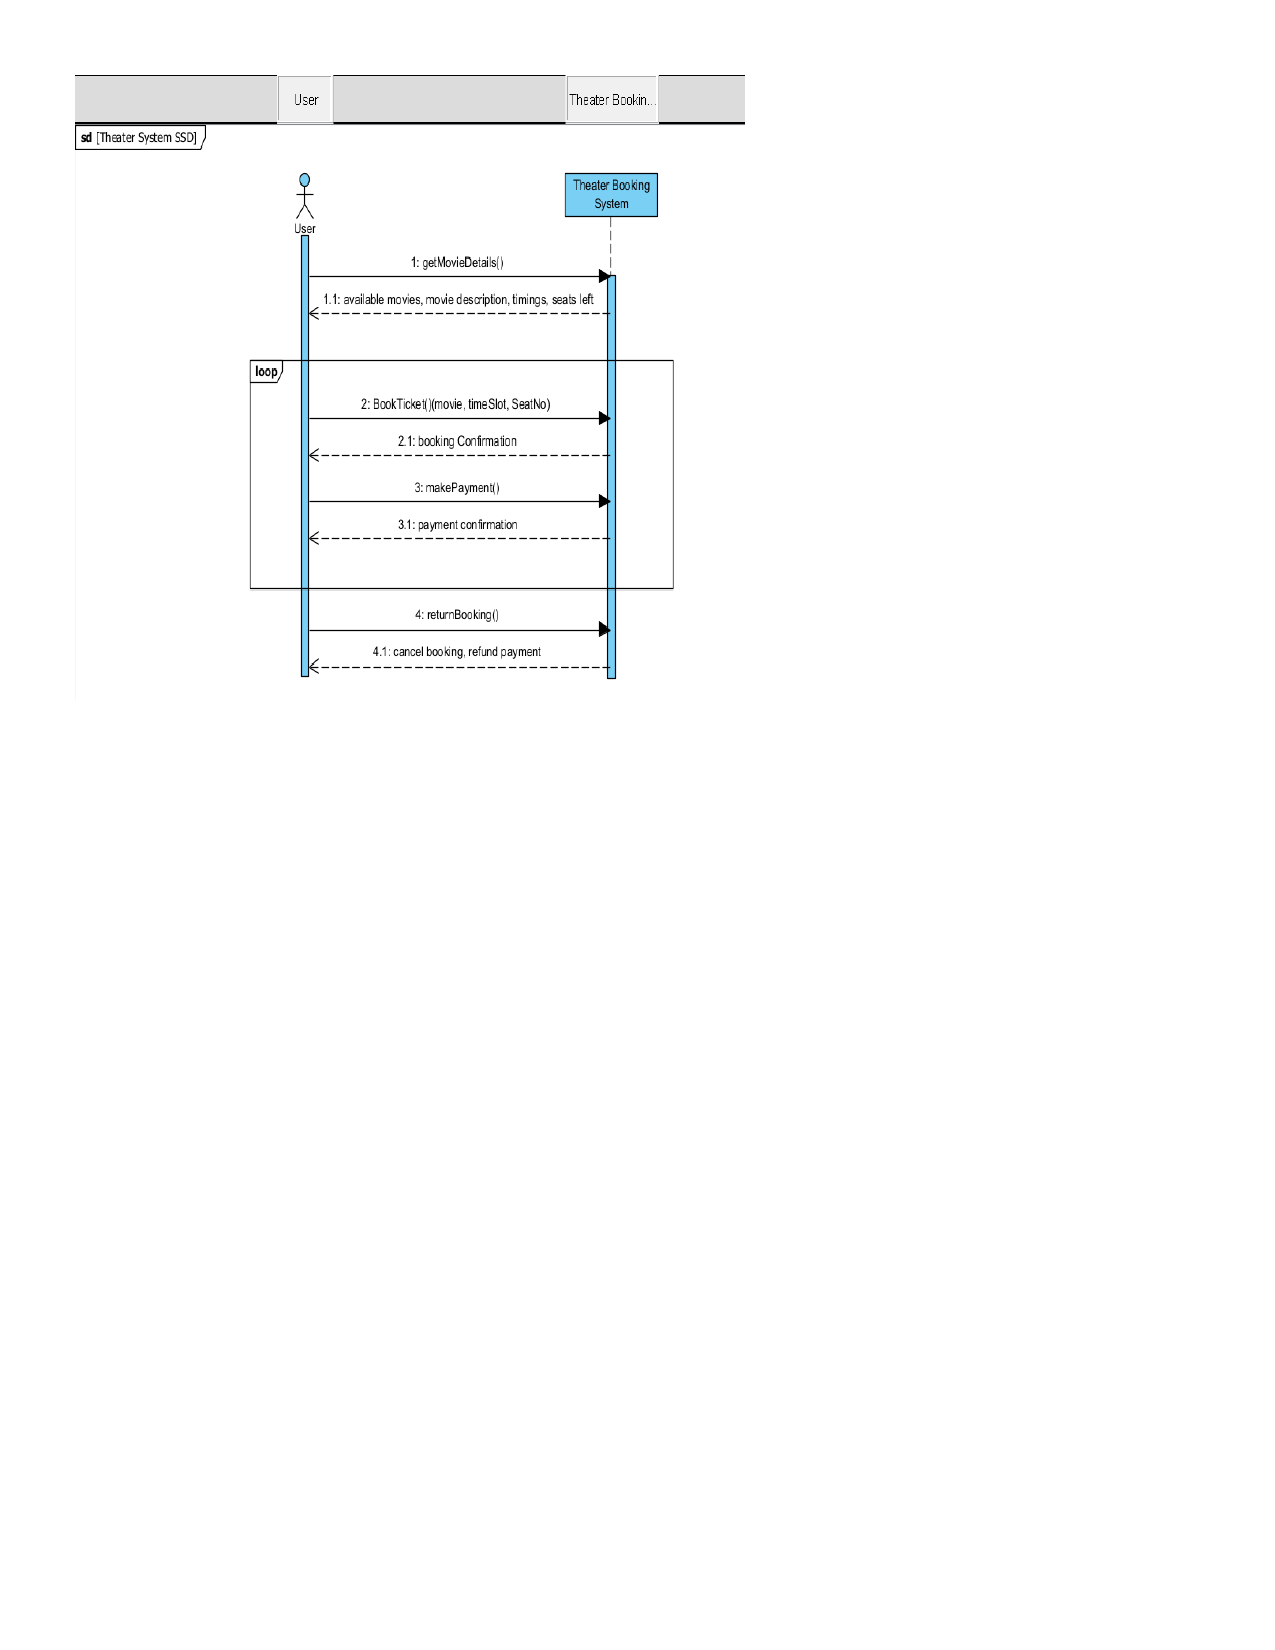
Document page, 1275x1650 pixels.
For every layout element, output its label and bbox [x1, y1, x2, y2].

picture [75, 75, 745, 701]
